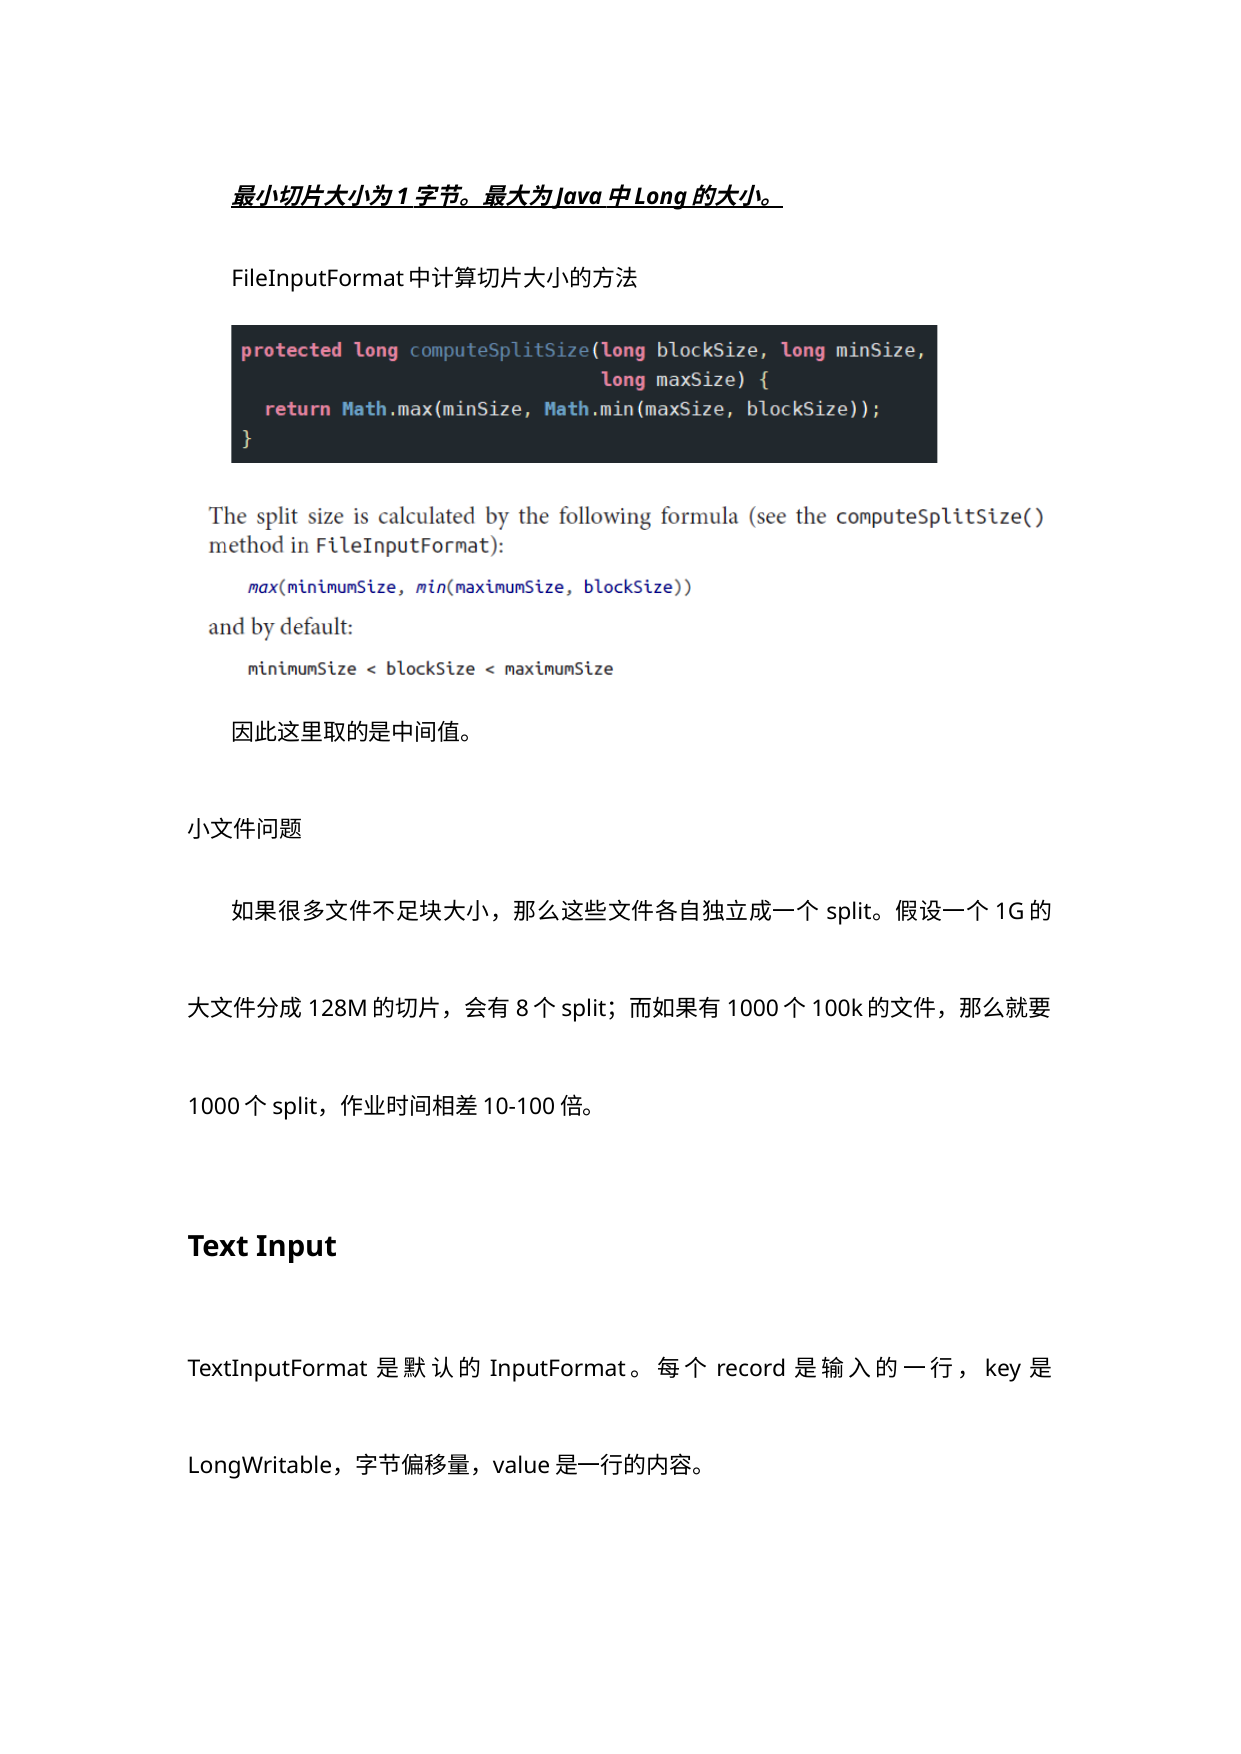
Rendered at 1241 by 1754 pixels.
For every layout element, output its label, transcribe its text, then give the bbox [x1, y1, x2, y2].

text 如果很多文件不足块大小，那么这些文件各自独立成一个split。假设一个1G的大文件分成128M的切片，会有8个split；而如果有1000个100k的文件，那么就要1000个split，作业时间相差10-100倍。 [187, 877, 1053, 1137]
text TextInputFormat是默认的InputFormat。每个record是输入的一行，key是LongWritable，字节偏移量，value是一行的内容。 [187, 1334, 1053, 1497]
text FileInputFormat中计算切片大小的方法 [187, 244, 1053, 309]
text 最小切片大小为1字节。最大为Java中Long的大小。 [187, 162, 1053, 227]
text 因此这里取的是中间值。 [187, 698, 1053, 763]
subtitle Text Input [187, 1213, 1053, 1278]
picture [187, 502, 1053, 682]
picture [231, 325, 938, 463]
text 小文件问题 [187, 795, 1053, 860]
